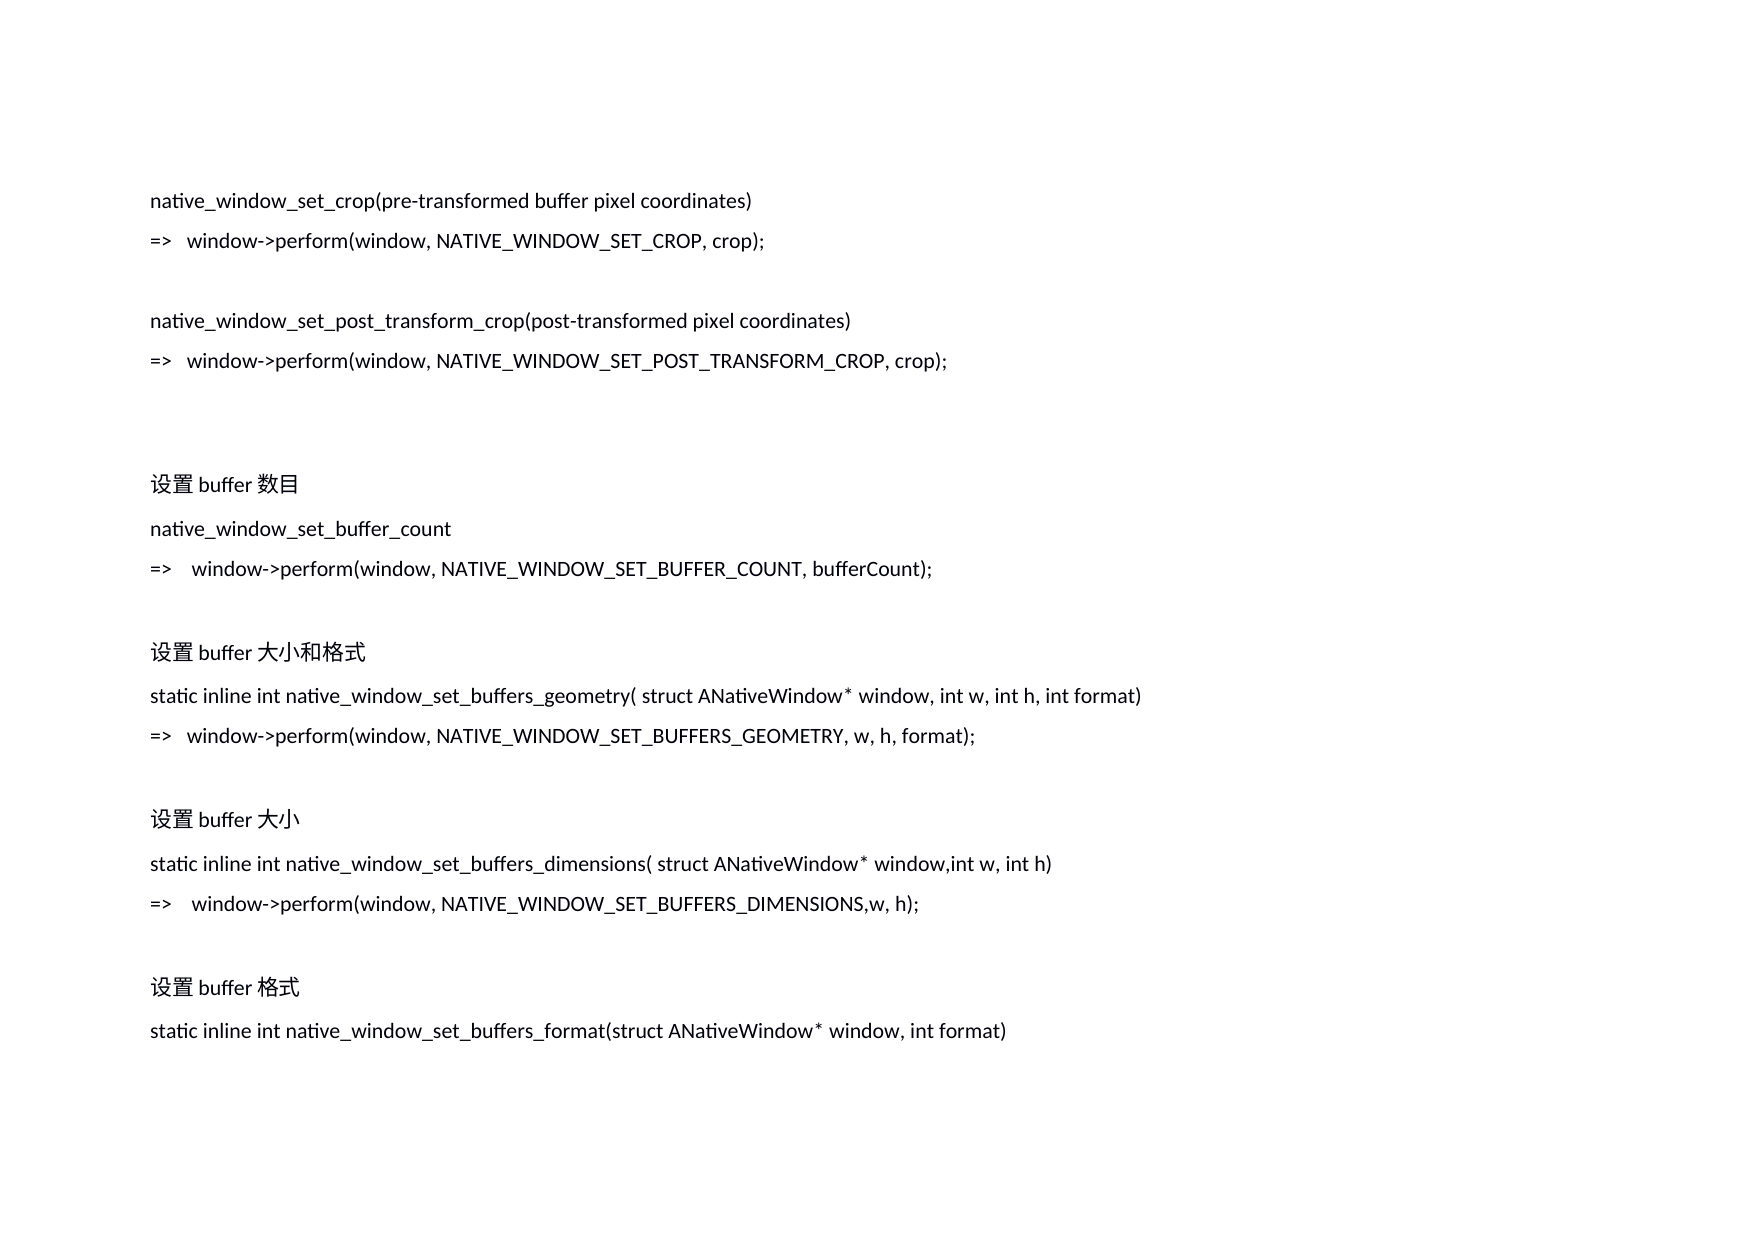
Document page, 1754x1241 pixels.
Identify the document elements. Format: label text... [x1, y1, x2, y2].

text 设置buffer数目 [150, 467, 1604, 499]
text => window->perform(window, NATIVE_WINDOW_SET_POST_TRANSFORM_CROP, crop); [150, 347, 1604, 374]
text => window->perform(window, NATIVE_WINDOW_SET_BUFFERS_GEOMETRY, w, h, format); [150, 722, 1604, 749]
text 设置buffer格式 [150, 970, 1604, 1002]
text 设置buffer大小 [150, 802, 1604, 834]
text static inline int native_window_set_buffers_geometry( struct ANativeWindow* window, int w, int h, int format) [150, 682, 1604, 709]
text static inline int native_window_set_buffers_dimensions( struct ANativeWindow* window,int w, int h) [150, 850, 1604, 877]
text native_window_set_buffer_count [150, 515, 1604, 542]
text 设置buffer大小和格式 [150, 635, 1604, 667]
text => window->perform(window, NATIVE_WINDOW_SET_BUFFERS_DIMENSIONS,w, h); [150, 890, 1604, 917]
text native_window_set_post_transform_crop(post-transformed pixel coordinates) [150, 307, 1604, 334]
text => window->perform(window, NATIVE_WINDOW_SET_BUFFER_COUNT, bufferCount); [150, 555, 1604, 582]
text => window->perform(window, NATIVE_WINDOW_SET_CROP, crop); [150, 227, 1604, 254]
text static inline int native_window_set_buffers_format(struct ANativeWindow* window, int format) [150, 1017, 1604, 1044]
text native_window_set_crop(pre-transformed buffer pixel coordinates) [150, 187, 1604, 214]
